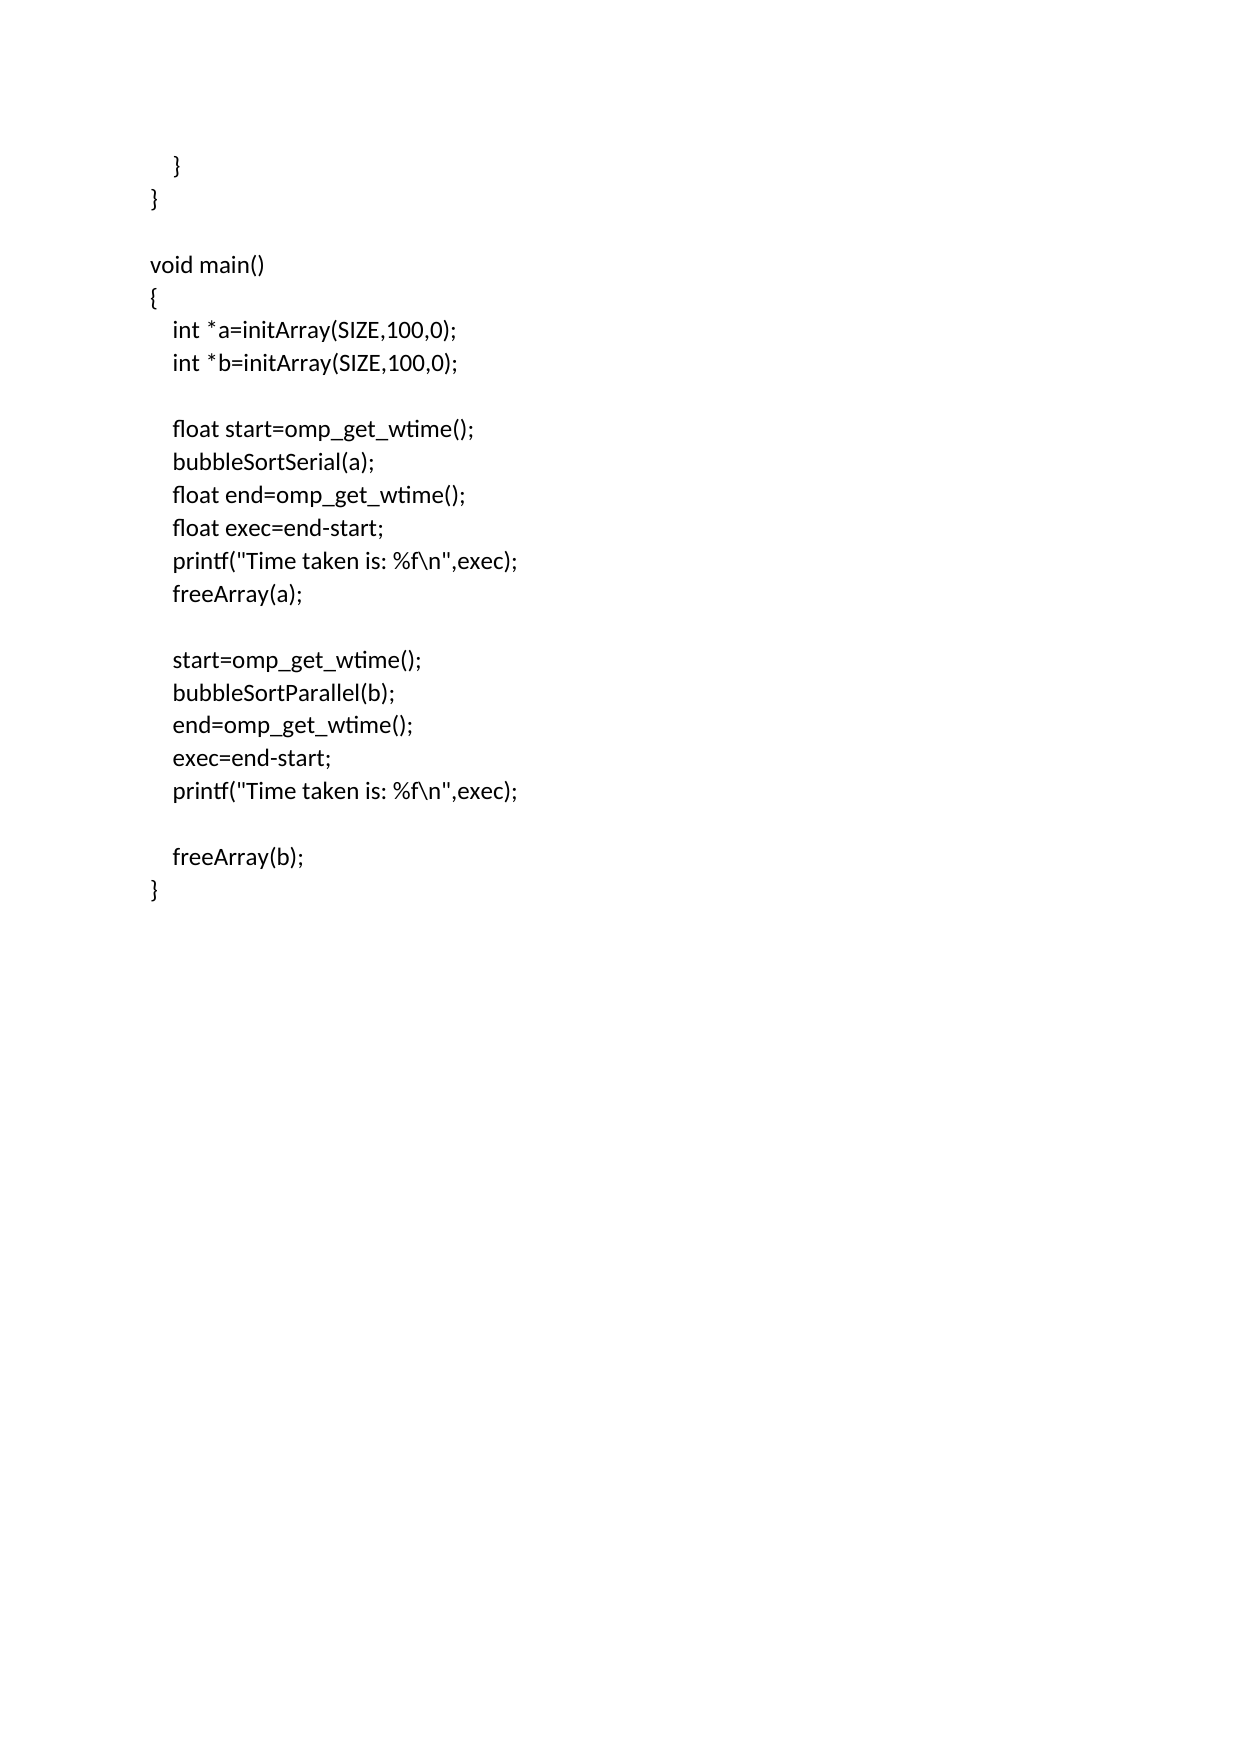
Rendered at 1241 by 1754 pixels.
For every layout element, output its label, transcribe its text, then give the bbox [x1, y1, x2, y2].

text } [150, 150, 1090, 181]
text { [150, 282, 1090, 312]
text printf("Time taken is: %f\n",exec); [150, 545, 1090, 576]
text exec=end-start; [150, 742, 1090, 773]
text bubbleSortParallel(b); [150, 677, 1090, 707]
text end=omp_get_wtime(); [150, 709, 1090, 740]
text } [150, 874, 1090, 905]
text void main() [150, 249, 1090, 279]
text int *b=initArray(SIZE,100,0); [150, 347, 1090, 378]
text int *a=initArray(SIZE,100,0); [150, 314, 1090, 345]
text start=omp_get_wtime(); [150, 644, 1090, 674]
text freeArray(b); [150, 841, 1090, 872]
text freeArray(a); [150, 578, 1090, 608]
text printf("Time taken is: %f\n",exec); [150, 775, 1090, 806]
text } [150, 183, 1090, 213]
text float start=omp_get_wtime(); [150, 413, 1090, 444]
text float exec=end-start; [150, 512, 1090, 543]
text float end=omp_get_wtime(); [150, 479, 1090, 510]
text bubbleSortSerial(a); [150, 446, 1090, 477]
